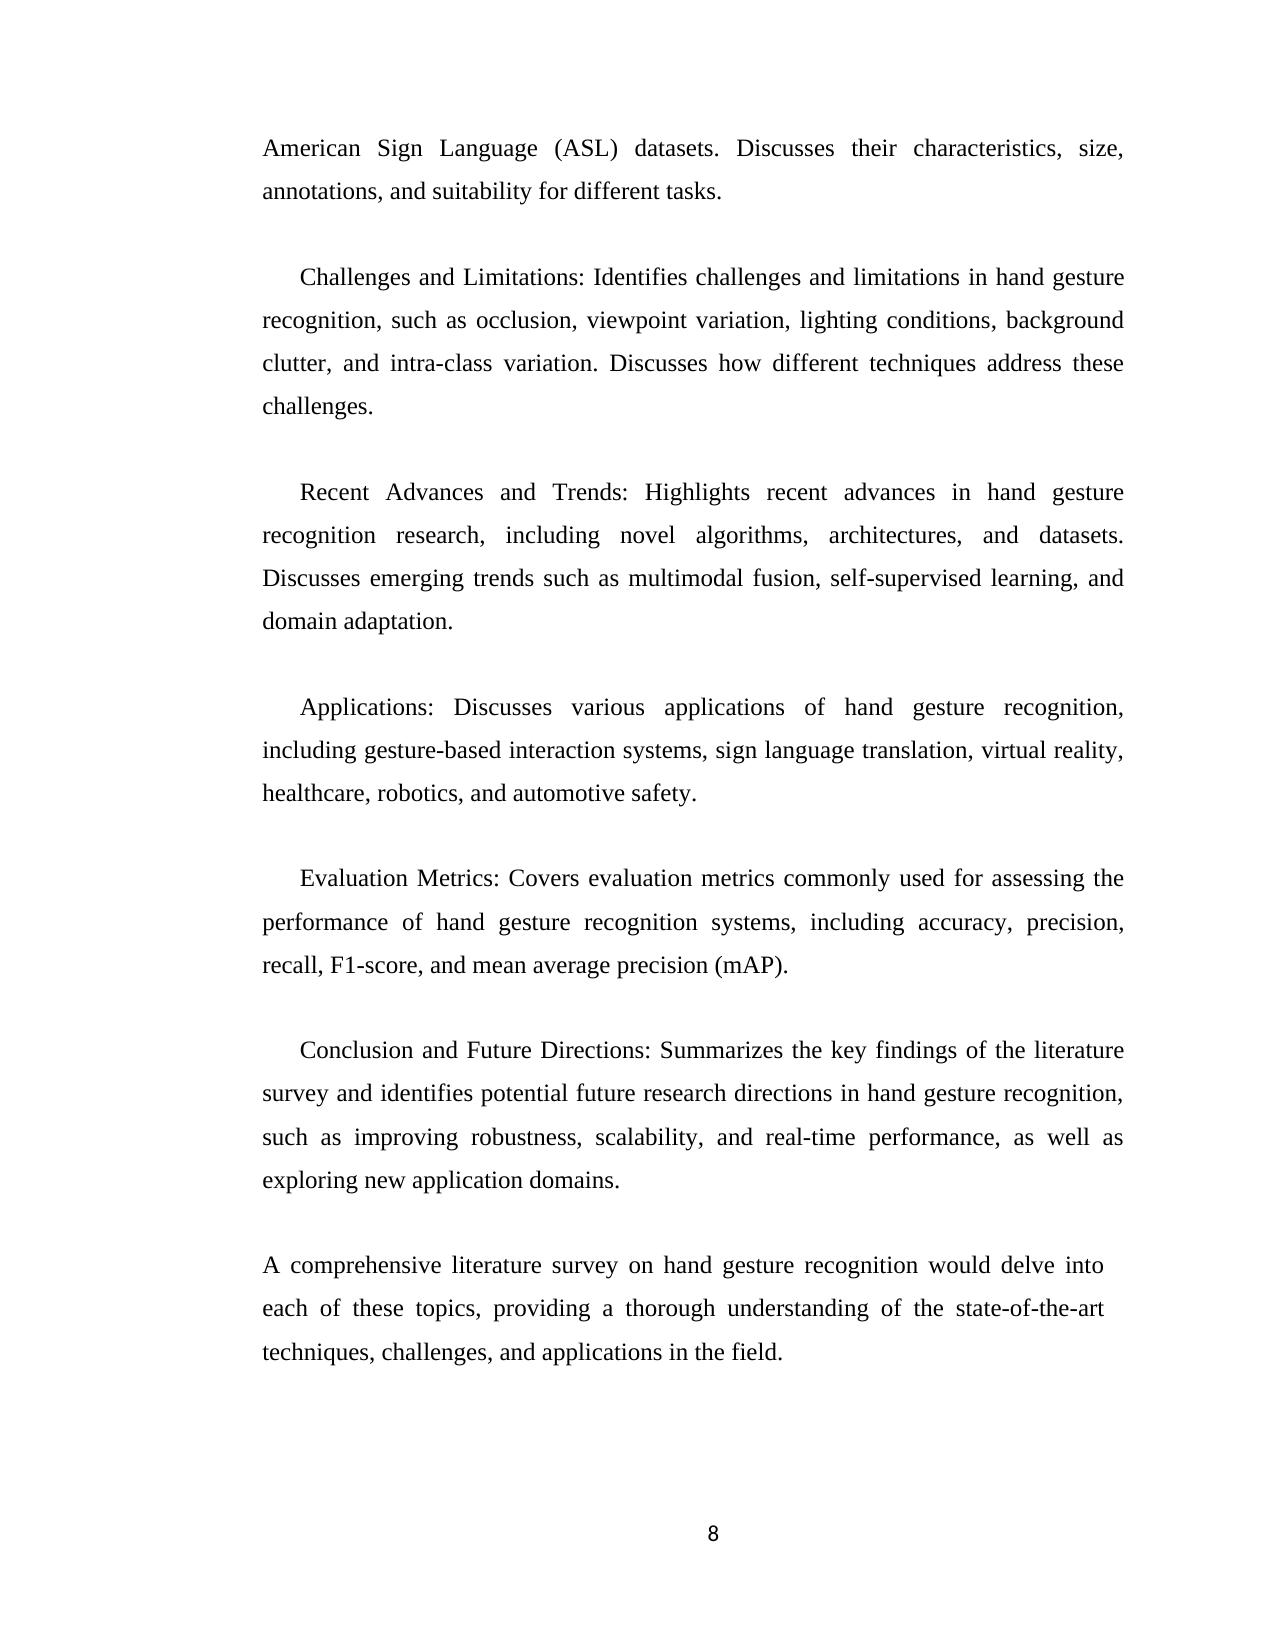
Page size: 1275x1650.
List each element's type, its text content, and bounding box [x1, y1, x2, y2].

text Challenges and Limitations: Identifies challenges and limitations in hand gesture recognition, such as occlusion, viewpoint variation, lighting conditions, background clutter, and intra-class variation. Discusses how different techniques address these challenges. [262, 262, 1125, 420]
text Applications: Discusses various applications of hand gesture recognition, including gesture-based interaction systems, sign language translation, virtual reality, healthcare, robotics, and automotive safety. [262, 692, 1125, 807]
text Conclusion and Future Directions: Summarizes the key findings of the literature survey and identifies potential future research directions in hand gesture recognition, such as improving robustness, scalability, and real-time performance, as well as exploring new application domains. [262, 1035, 1125, 1193]
text A comprehensive literature survey on hand gesture recognition would delve into each of these topics, providing a thorough understanding of the state-of-the-art techniques, challenges, and applications in the field. [262, 1250, 1105, 1365]
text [262, 133, 1125, 205]
text Evaluation Metrics: Covers evaluation metrics commonly used for assessing the performance of hand gesture recognition systems, including accuracy, precision, recall, F1-score, and mean average precision (mAP). [262, 863, 1125, 978]
text Recent Advances and Trends: Highlights recent advances in hand gesture recognition research, including novel algorithms, architectures, and datasets. Discusses emerging trends such as multimodal fusion, self-supervised learning, and domain adaptation. [262, 477, 1125, 635]
